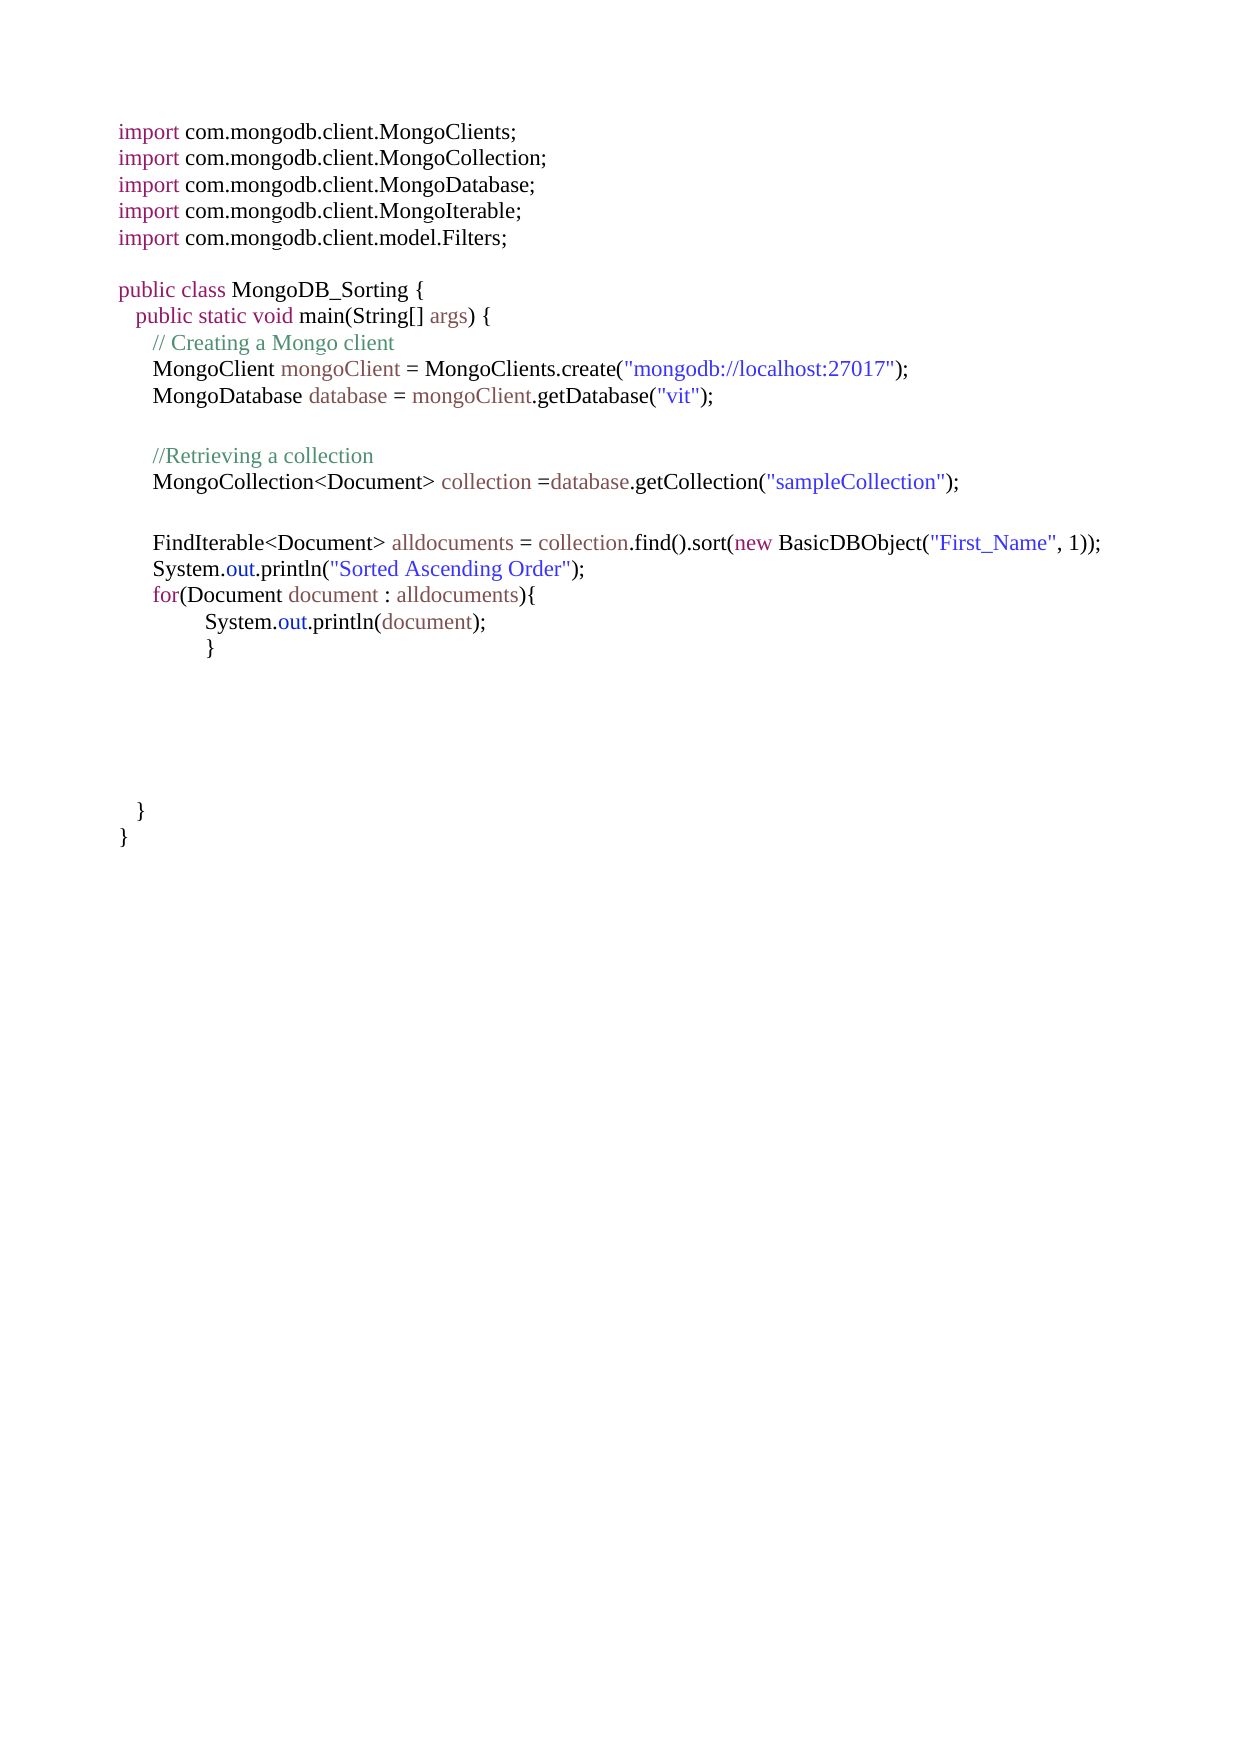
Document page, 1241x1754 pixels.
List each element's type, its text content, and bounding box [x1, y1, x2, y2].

text } [118, 634, 1122, 661]
text FindIterable<Document> alldocuments = collection.find().sort(new BasicDBObject("First_Name", 1)); [118, 529, 1122, 555]
text } [118, 797, 1122, 823]
text MongoDatabase database = mongoClient.getDatabase("vit"); [118, 382, 1122, 408]
text MongoClient mongoClient = MongoClients.create("mongodb://localhost:27017"); [118, 355, 1122, 382]
text public class MongoDB_Sorting { [118, 276, 1122, 303]
text public static void main(String[] args) { [118, 303, 1122, 329]
text //Retrieving a collection [118, 442, 1122, 468]
text System.out.println("Sorted Ascending Order"); [118, 555, 1122, 582]
text import com.mongodb.client.MongoClients; [118, 118, 1122, 144]
text import com.mongodb.client.model.Filters; [118, 223, 1122, 250]
text import com.mongodb.client.MongoDatabase; [118, 171, 1122, 197]
text MongoCollection<Document> collection =database.getCollection("sampleCollection"); [118, 468, 1122, 495]
text // Creating a Mongo client [118, 329, 1122, 355]
text import com.mongodb.client.MongoCollection; [118, 144, 1122, 171]
text for(Document document : alldocuments){ [118, 582, 1122, 608]
text import com.mongodb.client.MongoIterable; [118, 197, 1122, 223]
text System.out.println(document); [118, 608, 1122, 634]
text } [118, 823, 1122, 849]
